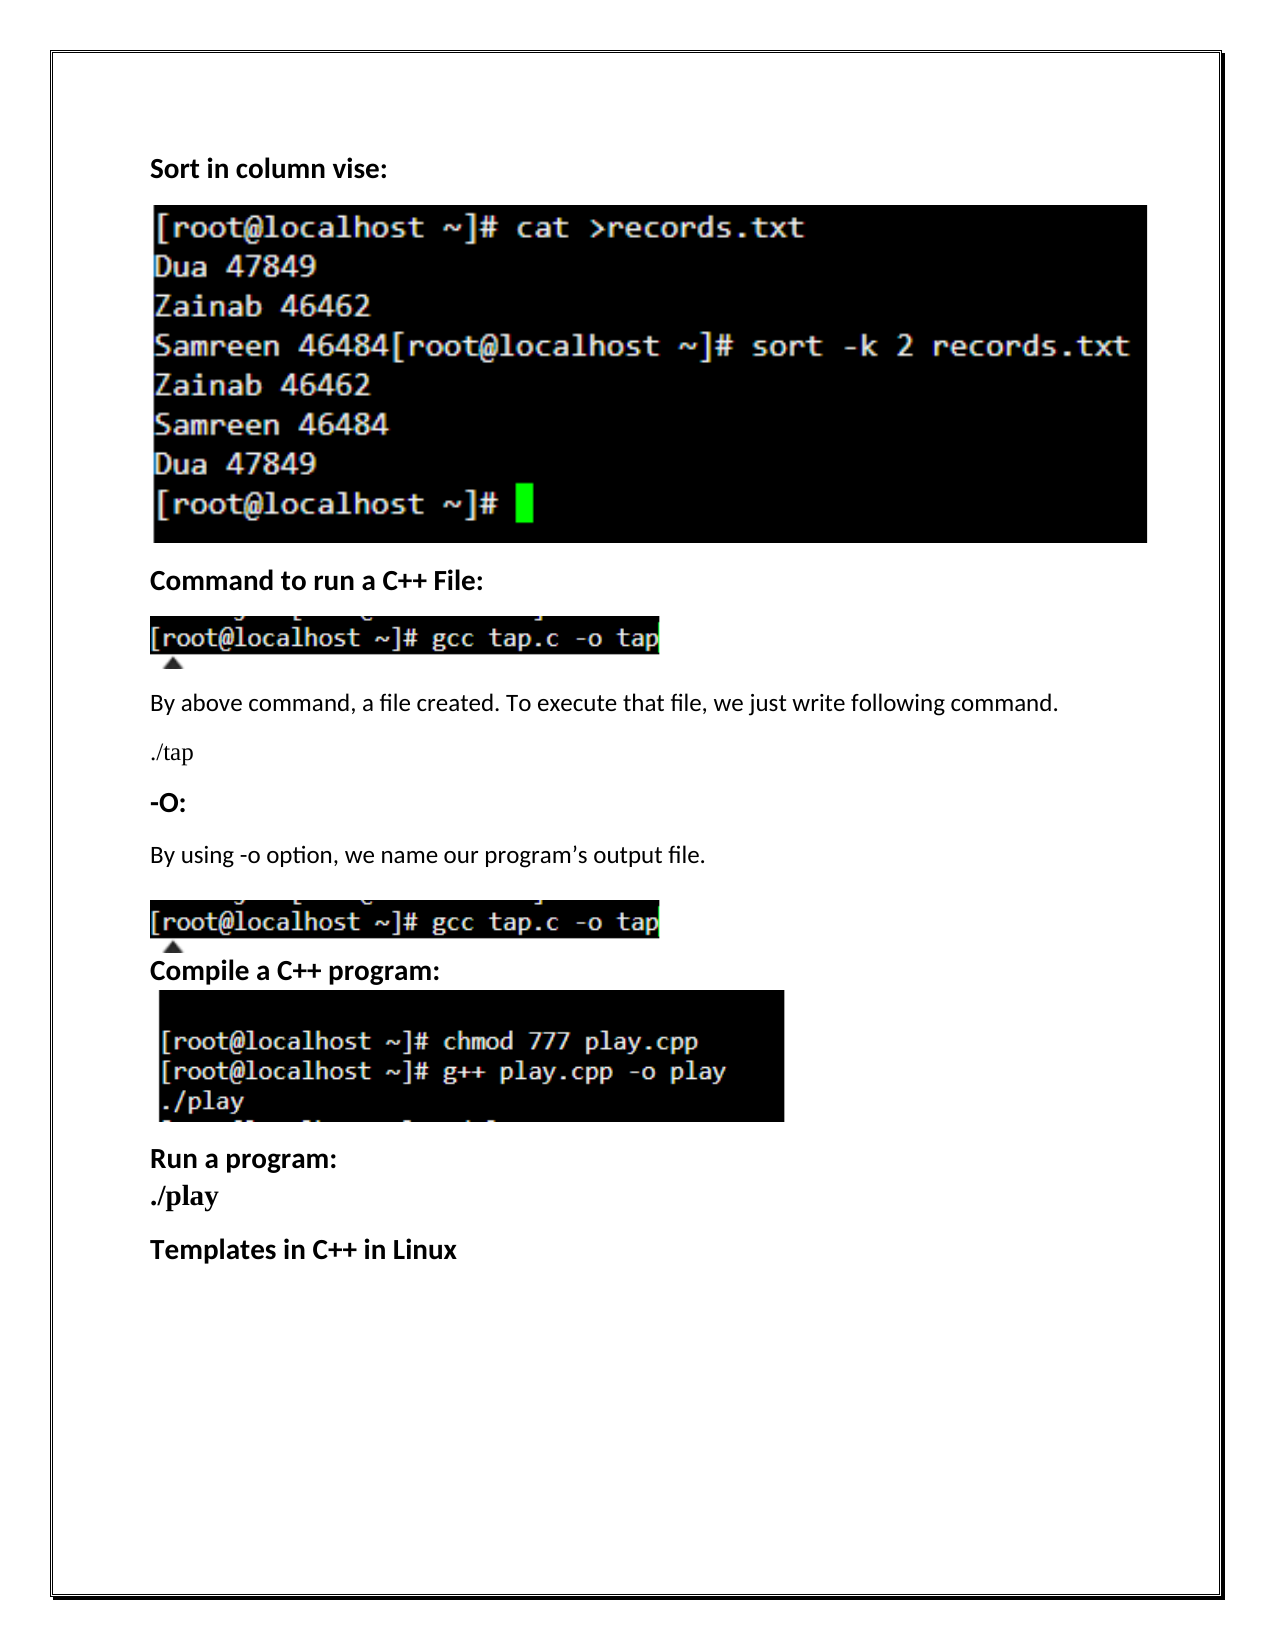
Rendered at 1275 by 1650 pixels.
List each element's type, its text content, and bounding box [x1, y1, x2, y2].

text Sort in column vise: [150, 150, 1122, 186]
picture [150, 205, 1148, 543]
picture [150, 900, 660, 953]
picture [150, 990, 785, 1122]
text Templates in C++ in Linux [150, 1231, 1122, 1267]
text Command to run a C++ File: [150, 562, 1122, 597]
picture [150, 616, 660, 669]
text By above command, a file created. To execute that file, we just write following command. [150, 687, 1122, 718]
text ./tap [150, 737, 1122, 766]
text -O: [150, 784, 1122, 820]
text Run a program: ./play [150, 1140, 1122, 1212]
text By using -o option, we name our program’s output file. [150, 839, 1122, 870]
